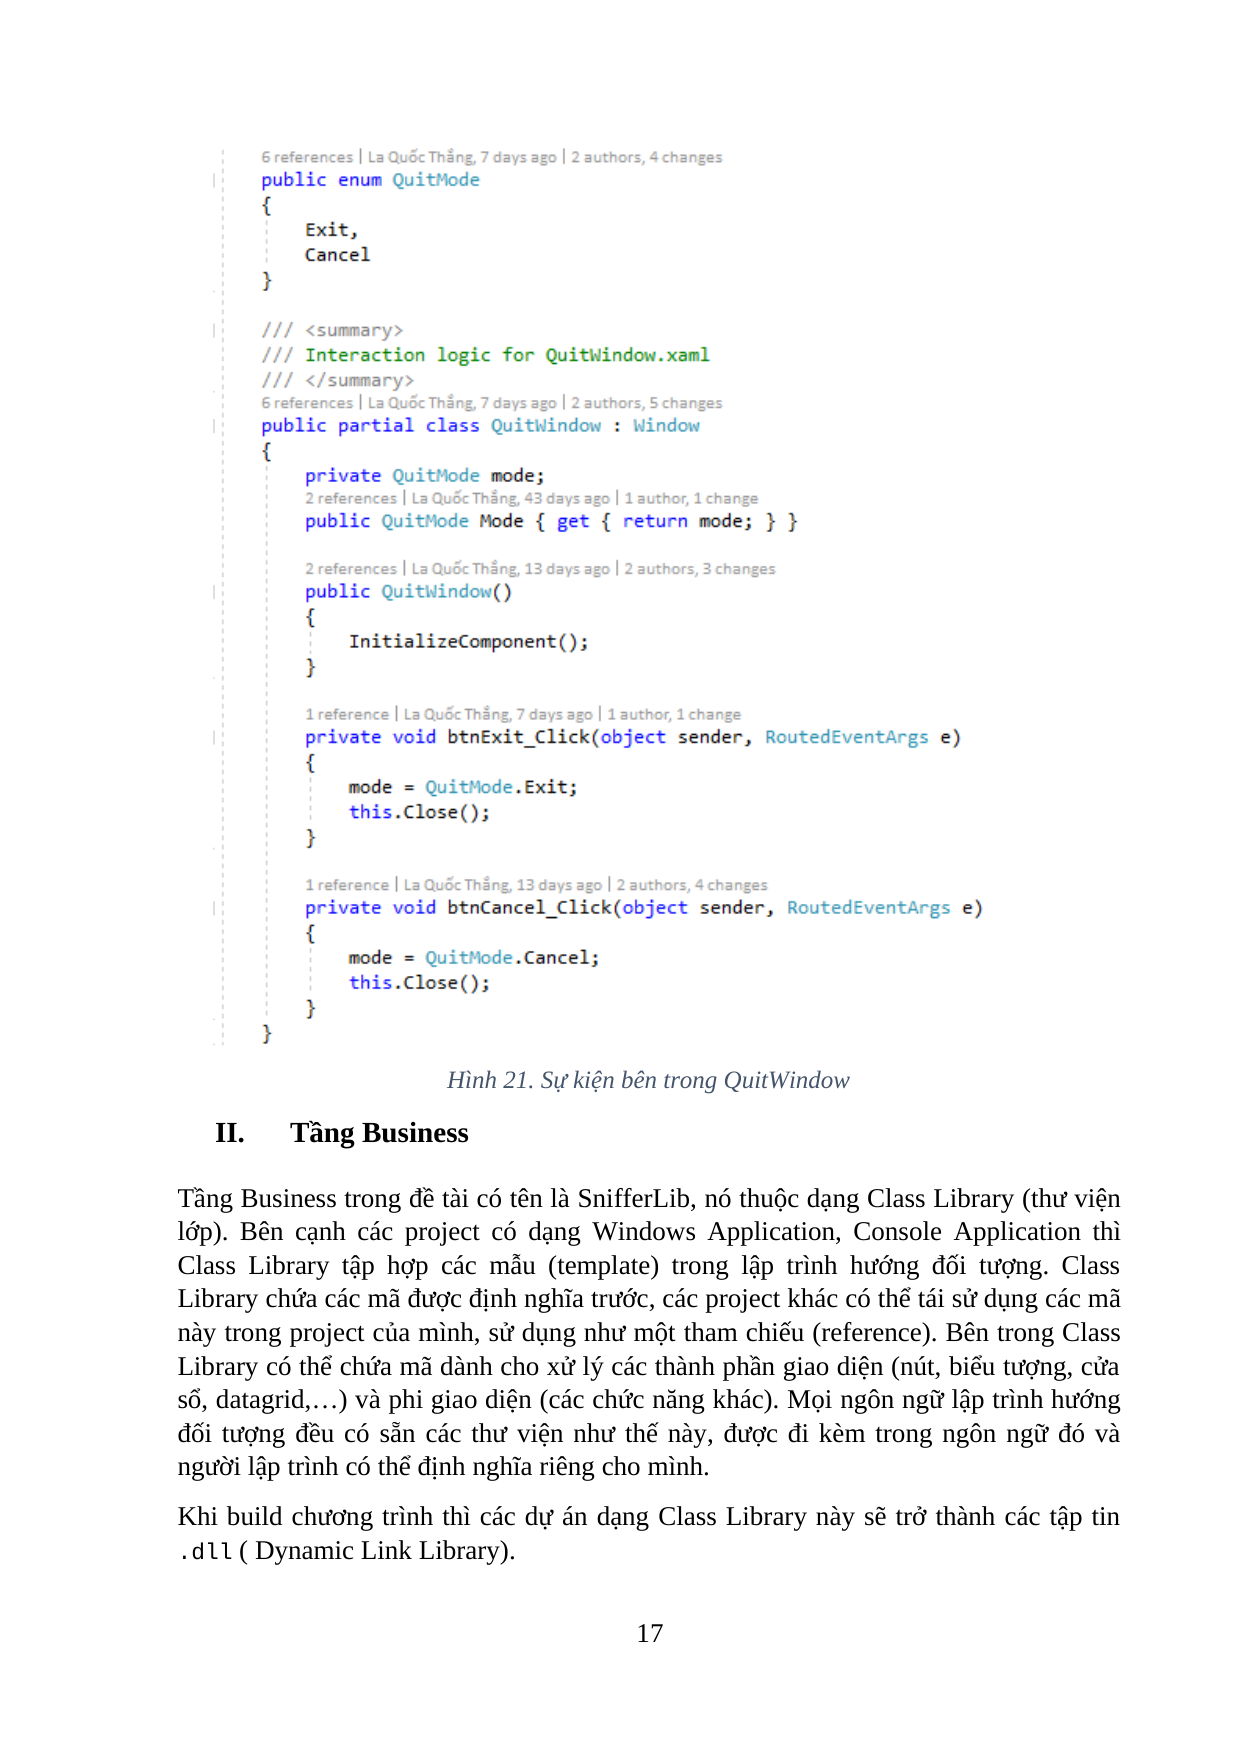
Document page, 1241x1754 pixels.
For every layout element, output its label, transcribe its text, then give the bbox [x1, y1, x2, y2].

text Khi build chương trình thì các dự án dạng Class Library này sẽ trở thành các tập tin .dll ( Dynamic Link Library). [177, 1500, 1122, 1566]
subtitle Tầng Business [215, 1115, 1122, 1148]
text Tầng Business trong đề tài có tên là SnifferLib, nó thuộc dạng Class Library (thư viện lớp). Bên cạnh các project có dạng Windows Application, Console Application thì Class Library tập hợp các mẫu (template) trong lập trình hướng đối tượng. Class Library chứa các mã được định nghĩa trước, các project khác có thể tái sử dụng các mã này trong project của mình, sử dụng như một tham chiếu (reference). Bên trong Class Library có thể chứa mã dành cho xử lý các thành phần giao diện (nút, biểu tượng, cửa sổ, datagrid,…) và phi giao diện (các chức năng khác). Mọi ngôn ngữ lập trình hướng đối tượng đều có sẵn các thư viện như thế này, được đi kèm trong ngôn ngữ đó và người lập trình có thể định nghĩa riêng cho mình. [177, 1182, 1122, 1481]
picture [213, 147, 1086, 1047]
